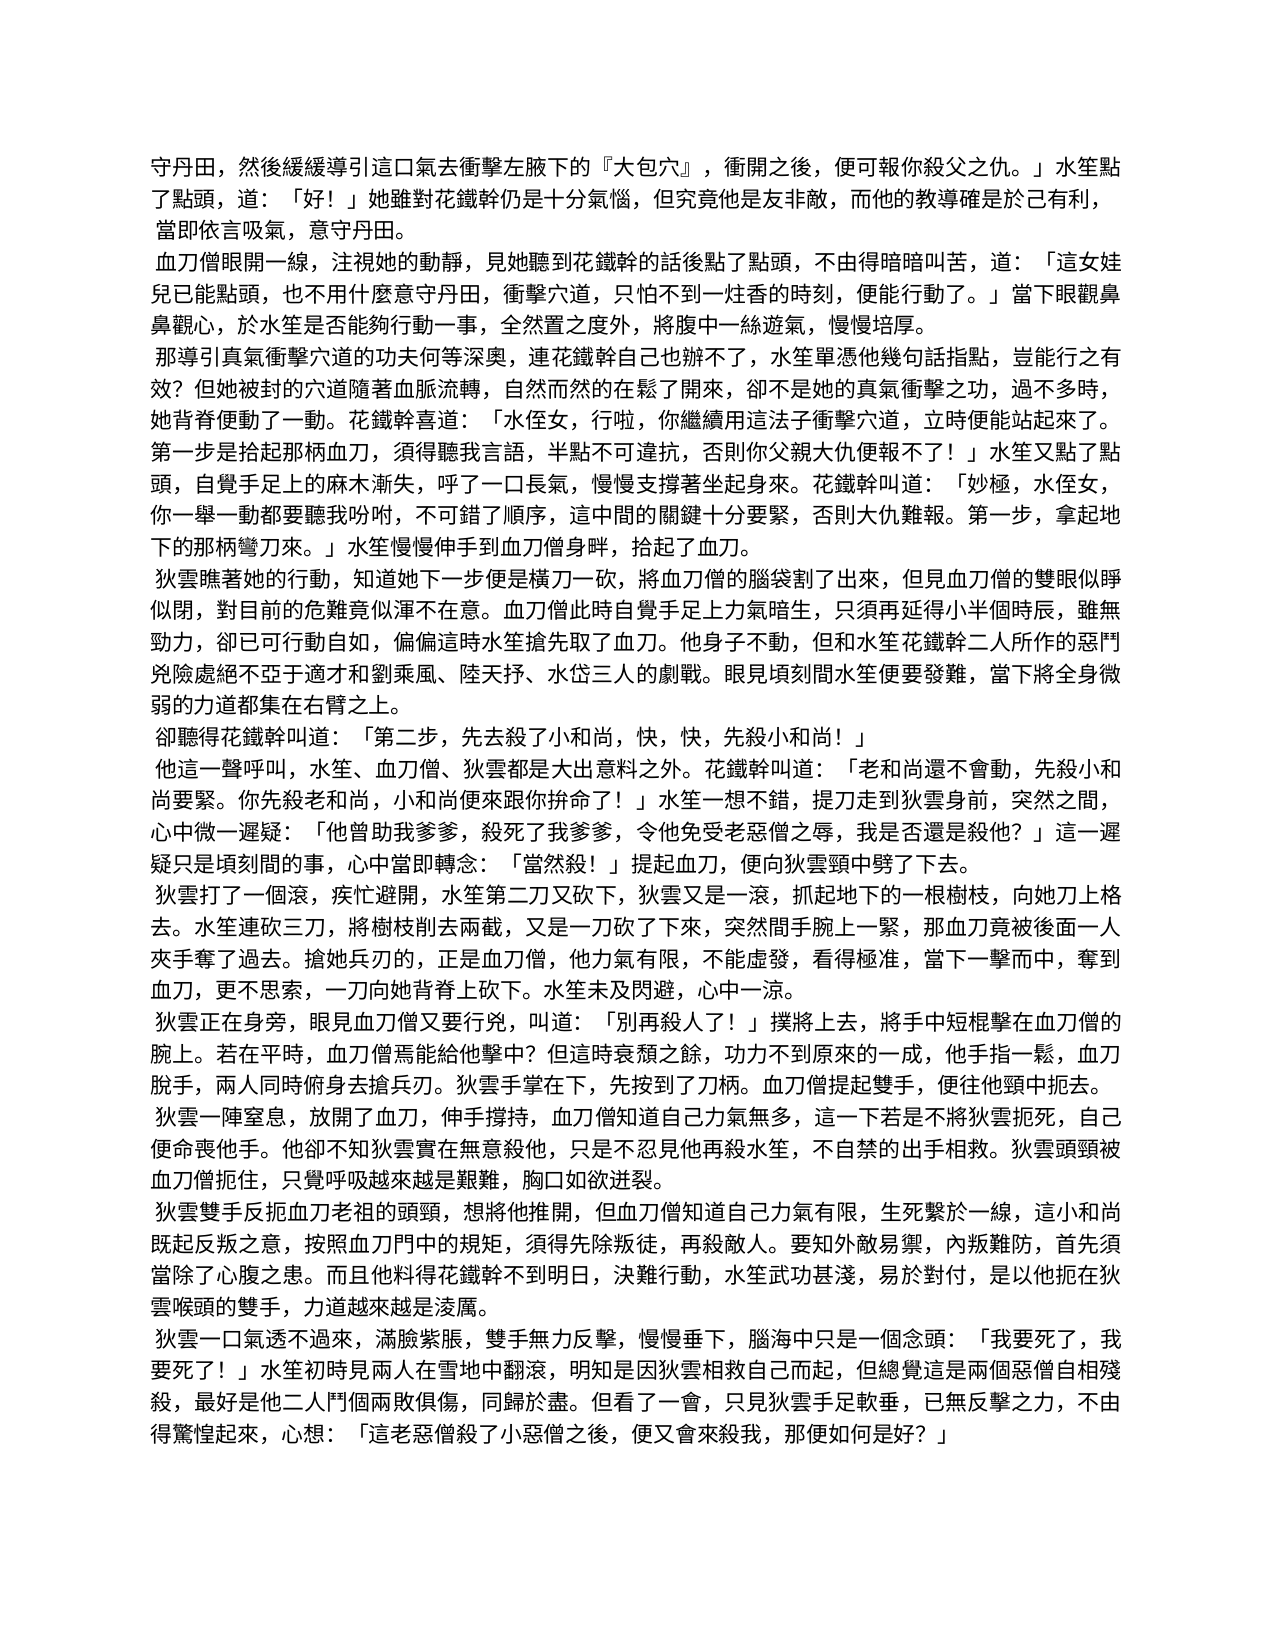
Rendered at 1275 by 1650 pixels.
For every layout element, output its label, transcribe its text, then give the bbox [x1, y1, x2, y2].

text 卻聽得花鐵幹叫道：「第二步，先去殺了小和尚，快，快，先殺小和尚！」 [150, 720, 1125, 752]
text 狄雲瞧著她的行動，知道她下一步便是橫刀一砍，將血刀僧的腦袋割了出來，但見血刀僧的雙眼似睜似閉，對目前的危難竟似渾不在意。血刀僧此時自覺手足上力氣暗生，只須再延得小半個時辰，雖無勁力，卻已可行動自如，偏偏這時水笙搶先取了血刀。他身子不動，但和水笙花鐵幹二人所作的惡鬥，兇險處絕不亞于適才和劉乘風、陸天抒、水岱三人的劇戰。眼見頃刻間水笙便要發難，當下將全身微弱的力道都集在右臂之上。 [150, 562, 1125, 720]
text 他這一聲呼叫，水笙、血刀僧、狄雲都是大出意料之外。花鐵幹叫道：「老和尚還不會動，先殺小和尚要緊。你先殺老和尚，小和尚便來跟你拚命了！」水笙一想不錯，提刀走到狄雲身前，突然之間，心中微一遲疑：「他曾助我爹爹，殺死了我爹爹，令他免受老惡僧之辱，我是否還是殺他？」這一遲疑只是頃刻間的事，心中當即轉念：「當然殺！」提起血刀，便向狄雲頸中劈了下去。 [150, 752, 1125, 878]
text 狄雲一陣窒息，放開了血刀，伸手撐持，血刀僧知道自己力氣無多，這一下若是不將狄雲扼死，自己便命喪他手。他卻不知狄雲實在無意殺他，只是不忍見他再殺水笙，不自禁的出手相救。狄雲頭頸被血刀僧扼住，只覺呼吸越來越是艱難，胸口如欲迸裂。 [150, 1100, 1125, 1195]
text 狄雲雙手反扼血刀老祖的頭頸，想將他推開，但血刀僧知道自己力氣有限，生死繫於一線，這小和尚既起反叛之意，按照血刀門中的規矩，須得先除叛徒，再殺敵人。要知外敵易禦，內叛難防，首先須當除了心腹之患。而且他料得花鐵幹不到明日，決難行動，水笙武功甚淺，易於對付，是以他扼在狄雲喉頭的雙手，力道越來越是淩厲。 [150, 1195, 1125, 1322]
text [150, 150, 1125, 213]
text 血刀僧眼開一線，注視她的動靜，見她聽到花鐵幹的話後點了點頭，不由得暗暗叫苦，道：「這女娃兒已能點頭，也不用什麼意守丹田，衝擊穴道，只怕不到一炷香的時刻，便能行動了。」當下眼觀鼻，鼻觀心，於水笙是否能夠行動一事，全然置之度外，將腹中一絲遊氣，慢慢培厚。 [150, 245, 1125, 340]
text 狄雲正在身旁，眼見血刀僧又要行兇，叫道：「別再殺人了！」撲將上去，將手中短棍擊在血刀僧的腕上。若在平時，血刀僧焉能給他擊中？但這時衰頹之餘，功力不到原來的一成，他手指一鬆，血刀脫手，兩人同時俯身去搶兵刃。狄雲手掌在下，先按到了刀柄。血刀僧提起雙手，便往他頸中扼去。 [150, 1005, 1125, 1100]
text 當即依言吸氣，意守丹田。 [150, 213, 1125, 245]
text 狄雲一口氣透不過來，滿臉紫脹，雙手無力反擊，慢慢垂下，腦海中只是一個念頭：「我要死了，我要死了！」水笙初時見兩人在雪地中翻滾，明知是因狄雲相救自己而起，但總覺這是兩個惡僧自相殘殺，最好是他二人鬥個兩敗俱傷，同歸於盡。但看了一會，只見狄雲手足軟垂，已無反擊之力，不由得驚惶起來，心想：「這老惡僧殺了小惡僧之後，便又會來殺我，那便如何是好？」 [150, 1322, 1125, 1448]
text 那導引真氣衝擊穴道的功夫何等深奧，連花鐵幹自己也辦不了，水笙單憑他幾句話指點，豈能行之有效？但她被封的穴道隨著血脈流轉，自然而然的在鬆了開來，卻不是她的真氣衝擊之功，過不多時，她背脊便動了一動。花鐵幹喜道：「水侄女，行啦，你繼續用這法子衝擊穴道，立時便能站起來了。第一步是拾起那柄血刀，須得聽我言語，半點不可違抗，否則你父親大仇便報不了！」水笙又點了點頭，自覺手足上的麻木漸失，呼了一口長氣，慢慢支撐著坐起身來。花鐵幹叫道：「妙極，水侄女，你一舉一動都要聽我吩咐，不可錯了順序，這中間的關鍵十分要緊，否則大仇難報。第一步，拿起地下的那柄彎刀來。」水笙慢慢伸手到血刀僧身畔，拾起了血刀。 [150, 340, 1125, 562]
text 狄雲打了一個滾，疾忙避開，水笙第二刀又砍下，狄雲又是一滾，抓起地下的一根樹枝，向她刀上格去。水笙連砍三刀，將樹枝削去兩截，又是一刀砍了下來，突然間手腕上一緊，那血刀竟被後面一人夾手奪了過去。搶她兵刃的，正是血刀僧，他力氣有限，不能虛發，看得極准，當下一擊而中，奪到血刀，更不思索，一刀向她背脊上砍下。水笙未及閃避，心中一涼。 [150, 878, 1125, 1005]
